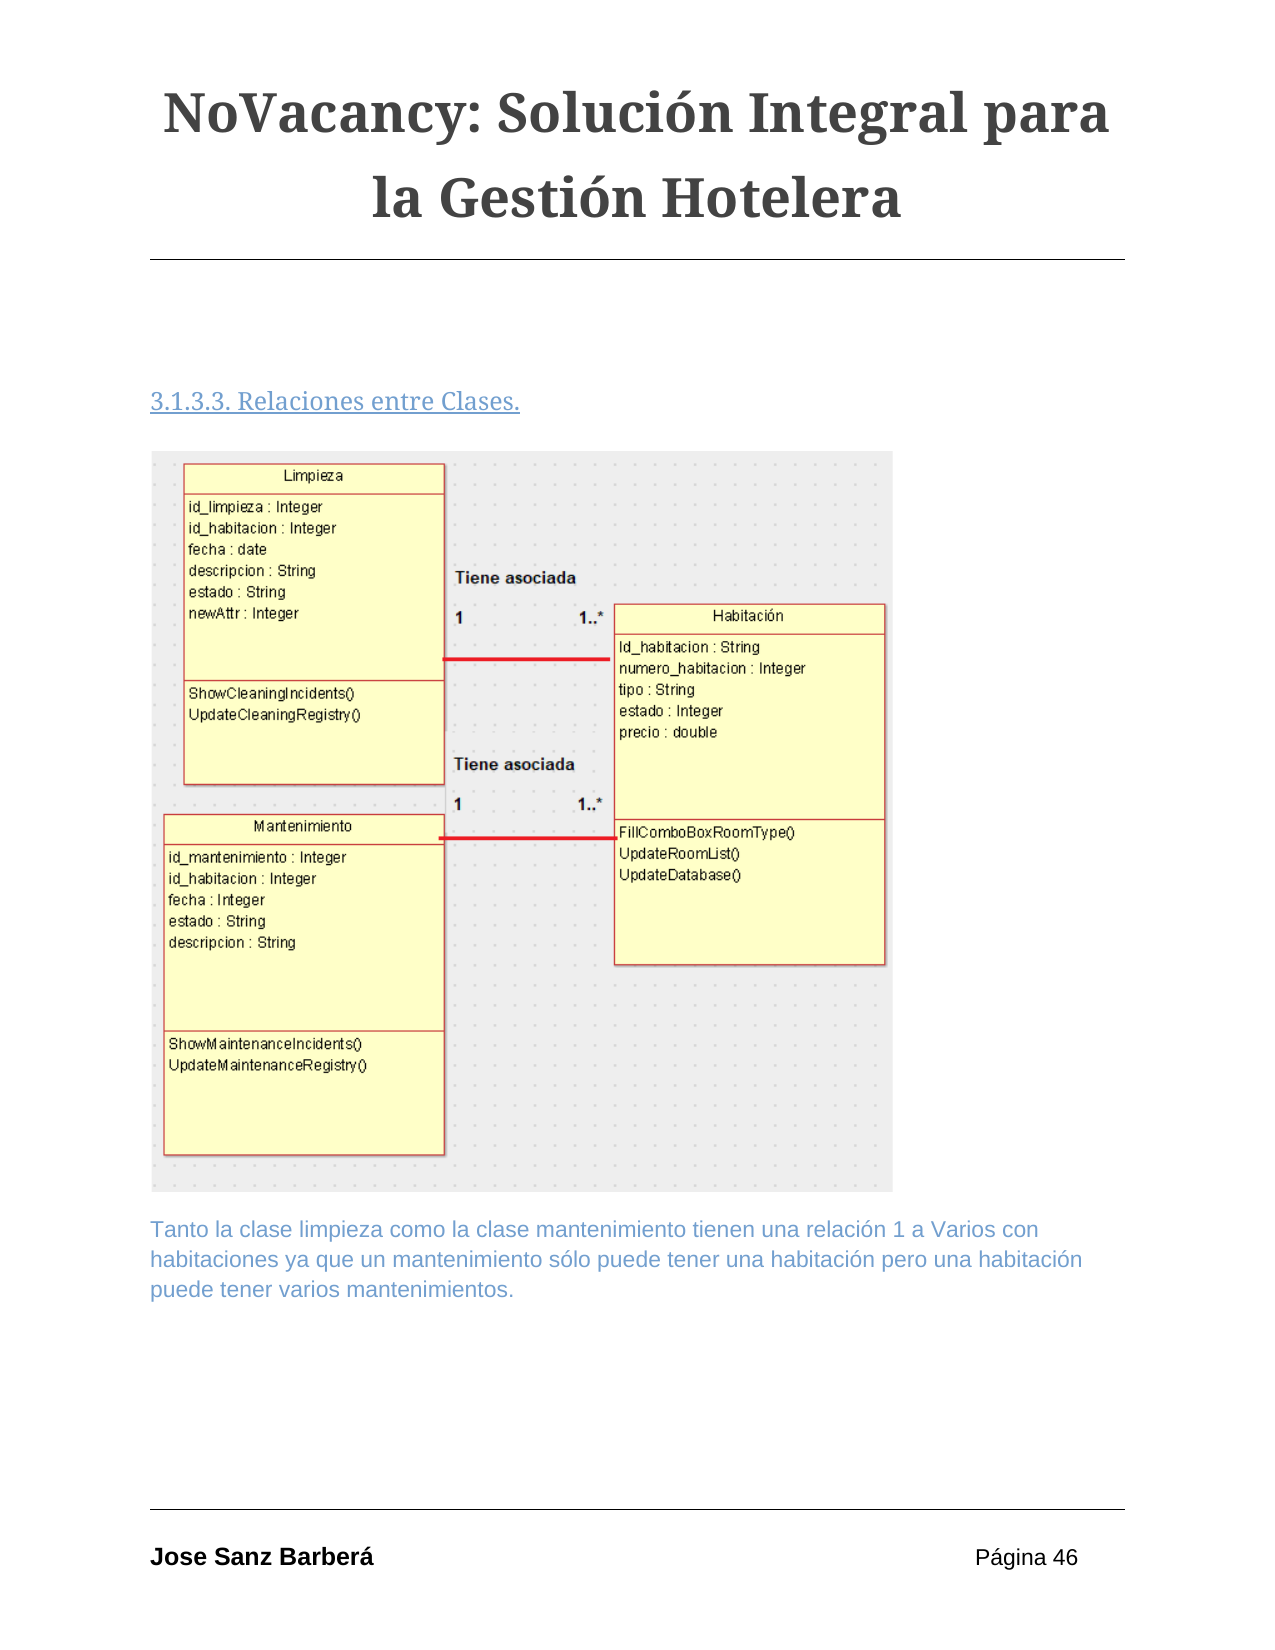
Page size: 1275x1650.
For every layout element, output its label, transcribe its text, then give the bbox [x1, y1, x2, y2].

subtitle 3.1.3.3. Relaciones entre Clases. [150, 383, 1125, 417]
picture [151, 451, 893, 1192]
text Tanto la clase limpieza como la clase mantenimiento tienen una relación 1 a Varios con habitaciones ya que un mantenimiento sólo puede tener una habitación pero una habitación puede tener varios mantenimientos. [150, 1216, 1125, 1303]
